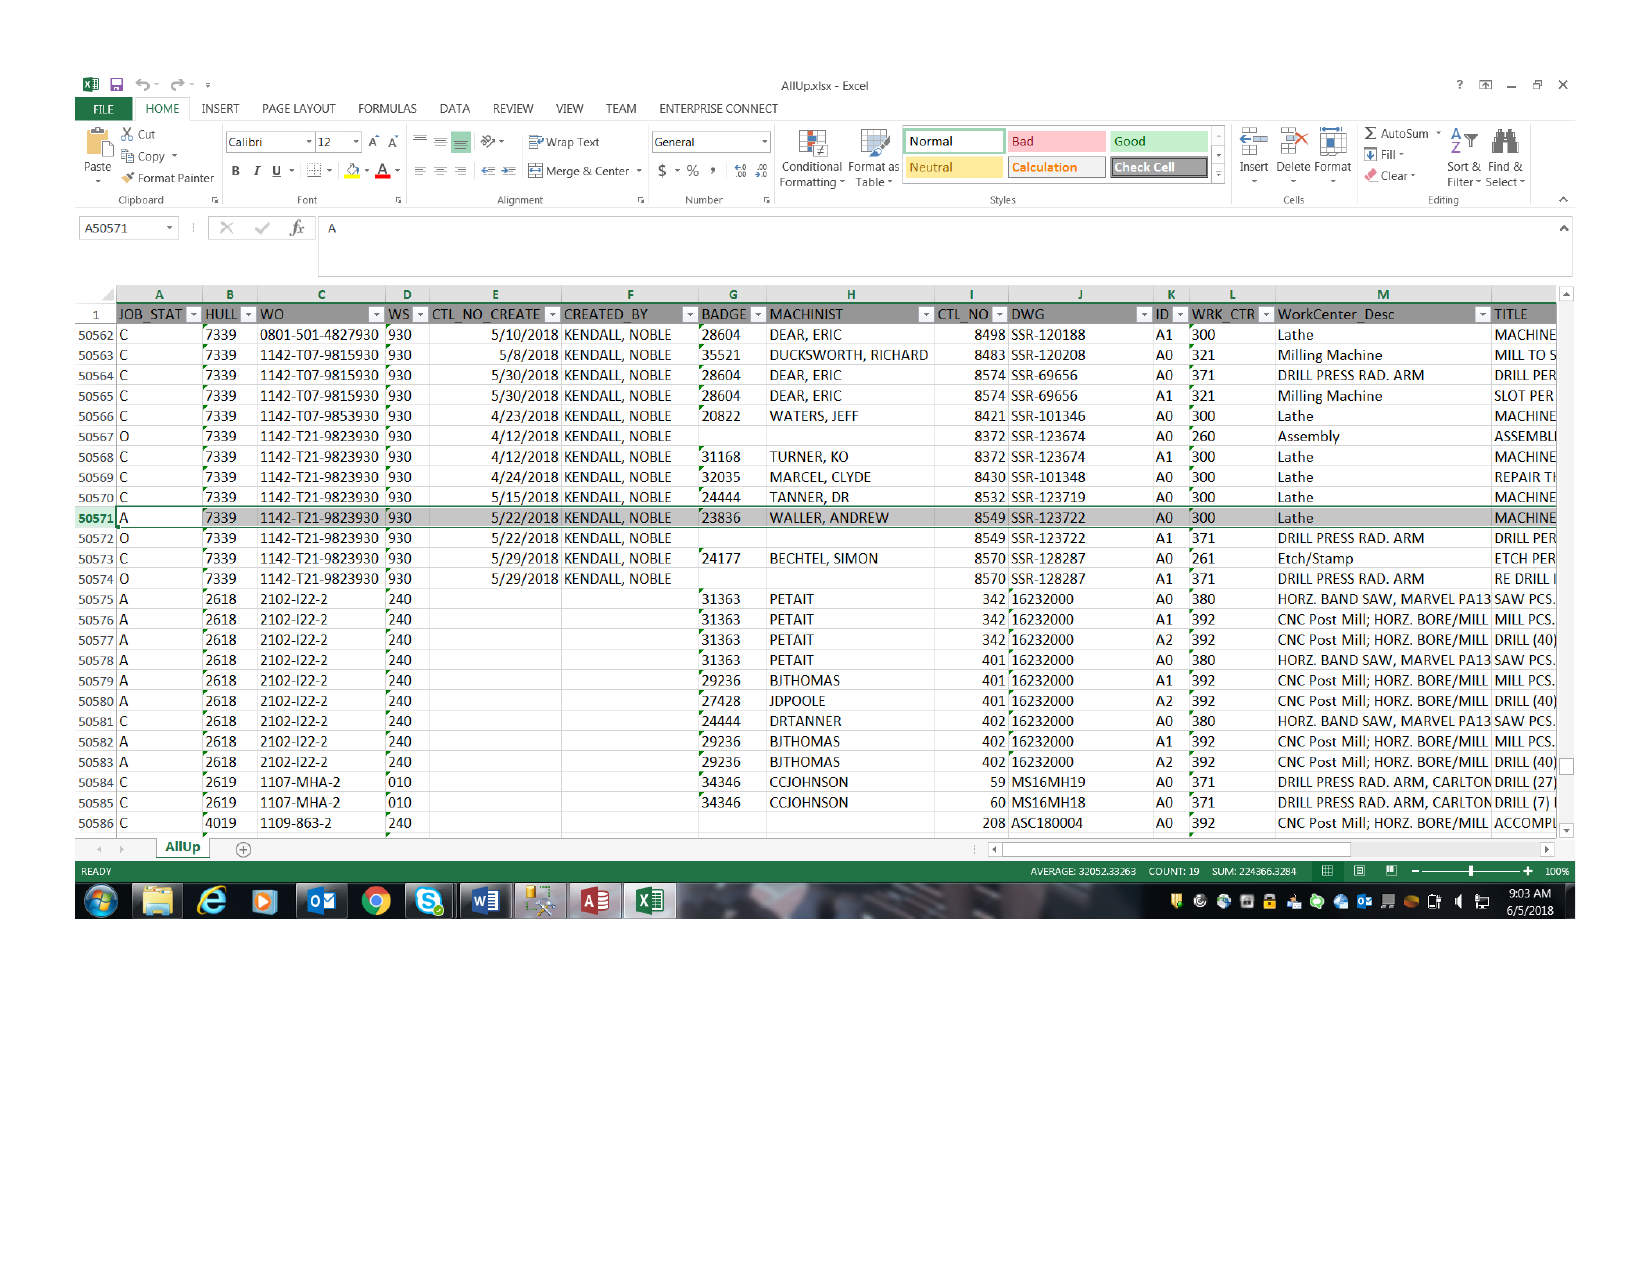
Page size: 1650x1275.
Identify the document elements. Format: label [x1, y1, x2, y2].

picture [75, 75, 1575, 919]
